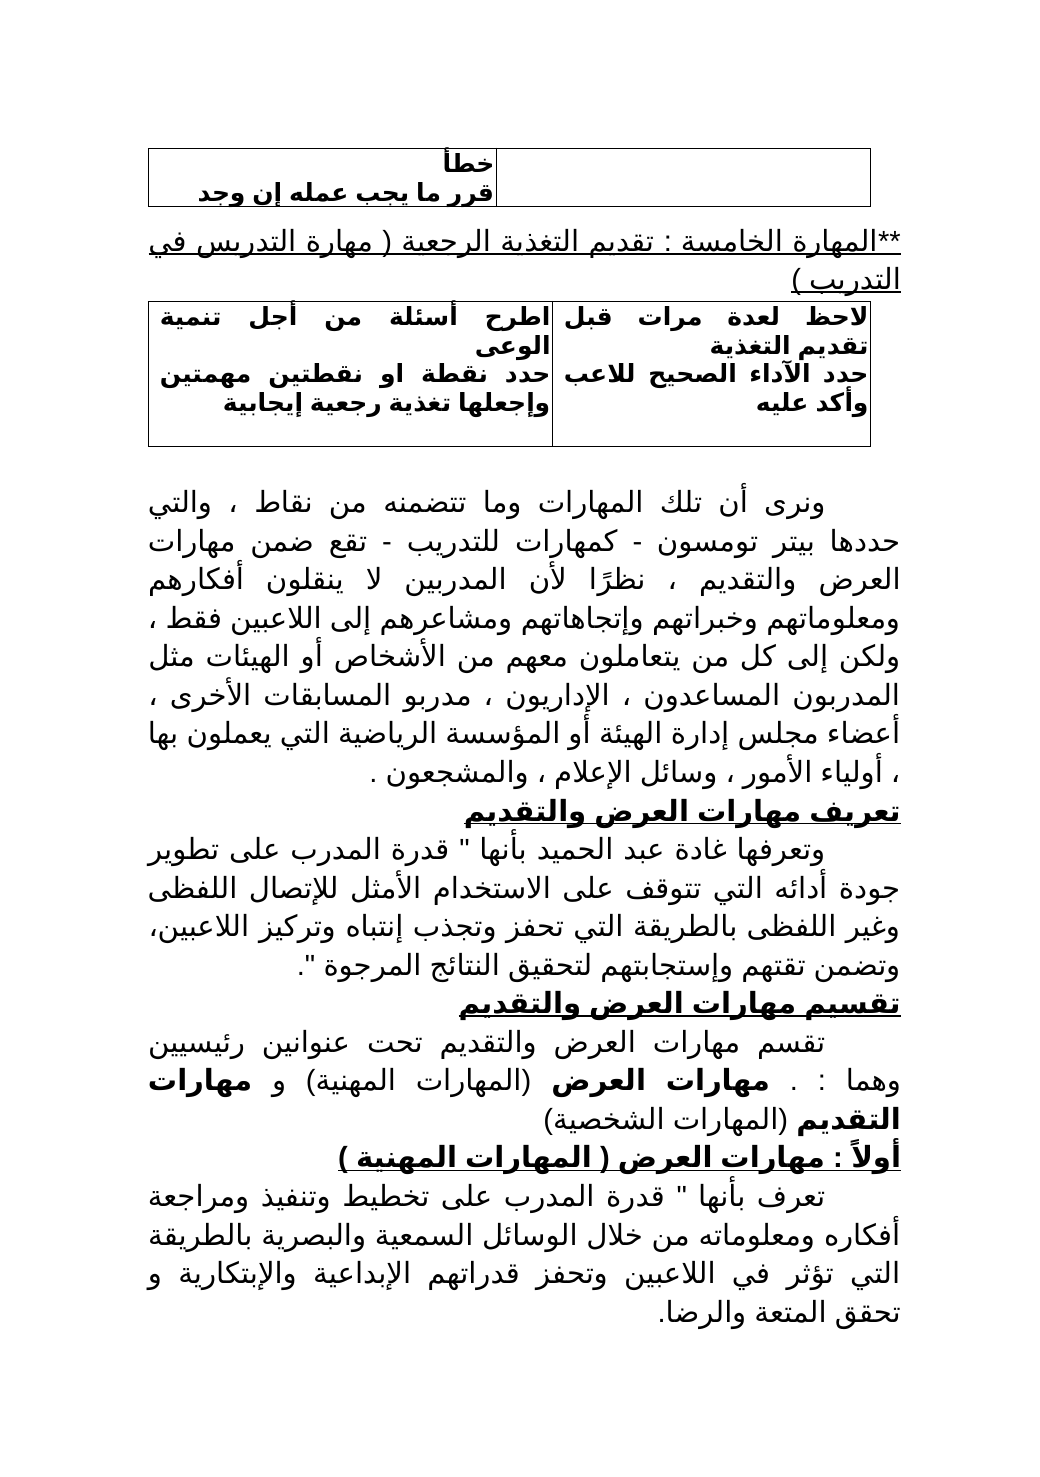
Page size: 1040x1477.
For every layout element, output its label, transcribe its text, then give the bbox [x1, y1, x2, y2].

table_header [149, 149, 496, 206]
text ونرى أن تلك المهارات وما تتضمنه من نقاط ، والتي حددها بيتر تومسون - كمهارات للتدريب - تقع ضمن مهارات العرض والتقديم ، نظرًا لأن المدربين لا ينقلون أفكارهم ومعلوماتهم وخبراتهم وإتجاهاتهم ومشاعرهم إلى اللاعبين فقط ، ولكن إلى كل من يتعاملون معهم من الأشخاص أو الهيئات مثل المدربون المساعدون ، الإداريون ، مدربو المسابقات الأخرى ، أعضاء مجلس إدارة الهيئة أو المؤسسة الرياضية التي يعملون بها ، أولياء الأمور ، وسائل الإعلام ، والمشجعون . [148, 485, 901, 788]
text **المهارة الخامسة : تقديم التغذية الرجعية ( مهارة التدريس في التدريب ) [148, 254, 901, 296]
text تقسيم مهارات العرض والتقديم [148, 986, 901, 1020]
text تقسم مهارات العرض والتقديم تحت عنوانين رئيسيين وهما : . مهارات العرض (المهارات المهنية) و مهارات التقديم (المهارات الشخصية) [148, 1025, 901, 1135]
text وتعرفها غادة عبد الحميد بأنها " قدرة المدرب على تطوير جودة أدائه التي تتوقف على الاستخدام الأمثل للإتصال اللفظى وغير اللفظى بالطريقة التي تحفز وتجذب إنتباه وتركيز اللاعبين، وتضمن تقتهم وإستجابتهم لتحقيق النتائج المرجوة ". [148, 832, 901, 981]
text **المهارة الخامسة : تقديم التغذية الرجعية ( مهارة التدريس في التدريب ) [148, 224, 901, 253]
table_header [497, 149, 870, 206]
table_header اطرح أسئلة من أجل تنمية الوعى حدد نقطة او نقطتين مهمتين وإجعلها تغذية رجعية إيجابية [149, 302, 552, 446]
text أولاً : مهارات العرض ( المهارات المهنية ) [148, 1140, 901, 1174]
text تعرف بأنها " قدرة المدرب على تخطيط وتنفيذ ومراجعة أفكاره ومعلوماته من خلال الوسائل السمعية والبصرية بالطريقة التي تؤثر في اللاعبين وتحفز قدراتهم الإبداعية والإبتكارية و تحقق المتعة والرضا. [148, 1179, 901, 1328]
table_header لاحظ لعدة مرات قبل تقديم التغذية حدد الآداء الصحيح للاعب وأكد عليه [553, 302, 870, 446]
text تعريف مهارات العرض والتقديم [148, 793, 901, 827]
